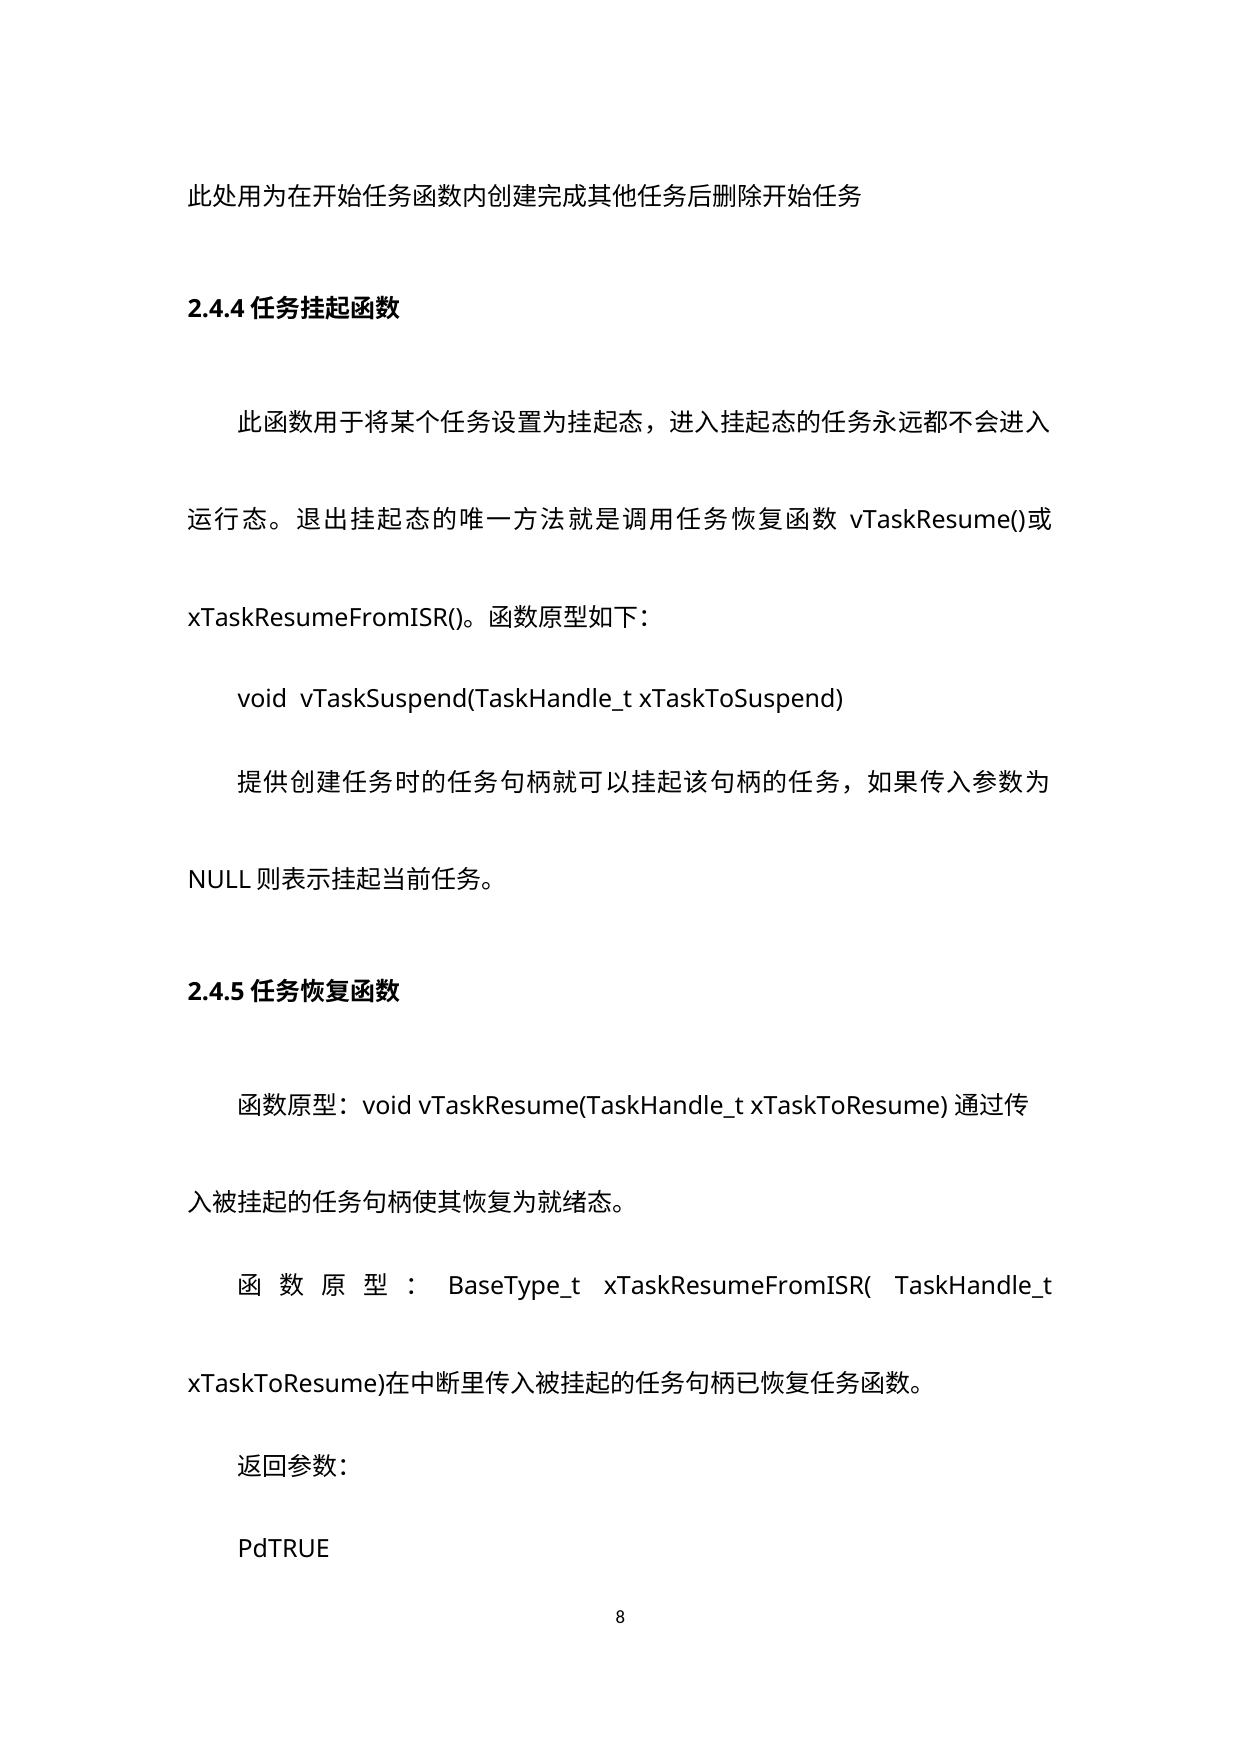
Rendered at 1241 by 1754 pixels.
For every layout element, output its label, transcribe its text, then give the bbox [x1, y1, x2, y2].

text 函数原型：void vTaskResume(TaskHandle_t xTaskToResume) 通过传入被挂起的任务句柄使其恢复为就绪态。 [187, 1071, 1053, 1233]
text 此处用为在开始任务函数内创建完成其他任务后删除开始任务 [187, 162, 1053, 227]
text 函数原型：BaseType_t xTaskResumeFromISR( TaskHandle_t xTaskToResume)在中断里传入被挂起的任务句柄已恢复任务函数。 [187, 1251, 1053, 1414]
subtitle 2.4.4任务挂起函数 [187, 274, 1053, 339]
text 返回参数： [187, 1432, 1053, 1497]
text PdTRUE [187, 1515, 1053, 1580]
text 此函数用于将某个任务设置为挂起态，进入挂起态的任务永远都不会进入运行态。退出挂起态的唯一方法就是调用任务恢复函数 vTaskResume()或xTaskResumeFromISR()。函数原型如下： [187, 388, 1053, 648]
text 提供创建任务时的任务句柄就可以挂起该句柄的任务，如果传入参数为NULL则表示挂起当前任务。 [187, 748, 1053, 910]
subtitle 2.4.5任务恢复函数 [187, 957, 1053, 1022]
text void vTaskSuspend(TaskHandle_t xTaskToSuspend) [187, 666, 1053, 731]
